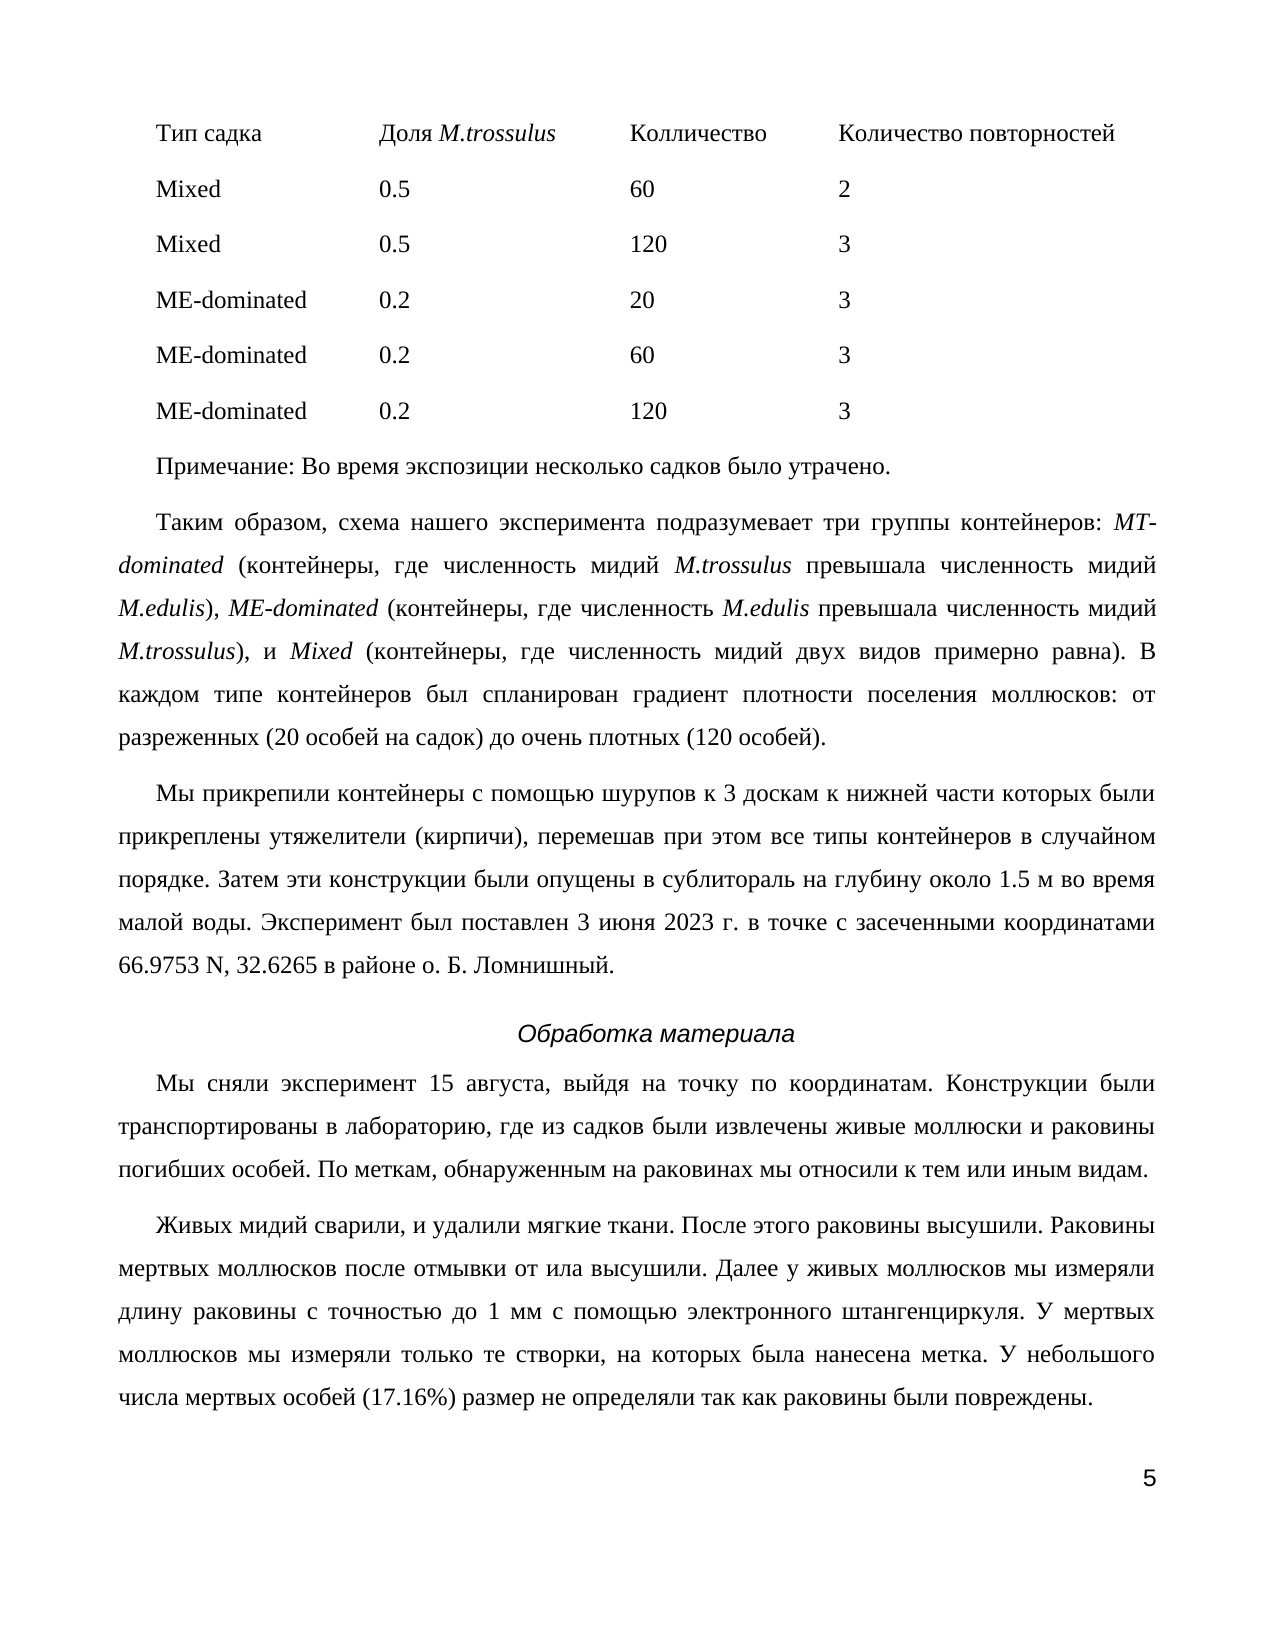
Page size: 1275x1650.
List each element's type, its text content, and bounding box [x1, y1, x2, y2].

table_header Колличество [581, 118, 789, 174]
table_cell 60 [581, 340, 789, 396]
table_cell 120 [581, 396, 789, 451]
table_cell 0.5 [330, 229, 581, 285]
text Примечание: Во время экспозиции несколько садков было утрачено. [118, 451, 1157, 480]
table_cell 0.5 [330, 174, 581, 229]
table_cell 120 [581, 229, 789, 285]
table_cell 60 [581, 174, 789, 229]
table_cell ME-dominated [107, 396, 330, 451]
table_cell 0.2 [330, 396, 581, 451]
table_cell 3 [789, 285, 1146, 340]
table_header Тип садка [107, 118, 330, 174]
table_header Доля M.trossulus [330, 118, 581, 174]
table_cell Mixed [107, 174, 330, 229]
table_cell 3 [789, 229, 1146, 285]
text Мы прикрепили контейнеры с помощью шурупов к 3 доскам к нижней части которых были прикреплены утяжелители (кирпичи), перемешав при этом все типы контейнеров в случайном порядке. Затем эти конструкции были опущены в сублитораль на глубину около 1.5 м во время малой воды. Эксперимент был поставлен 3 июня 2023 г. в точке с засеченными координатами 66.9753 N, 32.6265 в районе о. Б. Ломнишный. [118, 778, 1157, 979]
text Мы сняли эксперимент 15 августа, выйдя на точку по координатам. Конструкции были транспортированы в лабораторию, где из садков были извлечены живые моллюски и раковины погибших особей. По меткам, обнаруженным на раковинах мы относили к тем или иным видам. [118, 1068, 1157, 1183]
text Таким образом, схема нашего эксперимента подразумевает три группы контейнеров: MT-dominated (контейнеры, где численность мидий M.trossulus превышала численность мидий M.edulis), ME-dominated (контейнеры, где численность M.edulis превышала численность мидий M.trossulus), и Mixed (контейнеры, где численность мидий двух видов примерно равна). В каждом типе контейнеров был спланирован градиент плотности поселения моллюсков: от разреженных (20 особей на садок) до очень плотных (120 особей). [118, 507, 1157, 751]
table_cell 20 [581, 285, 789, 340]
table_cell 3 [789, 396, 1146, 451]
table_cell 0.2 [330, 340, 581, 396]
subtitle Обработка материала [118, 1019, 1157, 1047]
table_cell Mixed [107, 229, 330, 285]
table_cell 0.2 [330, 285, 581, 340]
table_cell 3 [789, 340, 1146, 396]
table_cell ME-dominated [107, 340, 330, 396]
table_cell ME-dominated [107, 285, 330, 340]
table_header Количество повторностей [789, 118, 1146, 174]
text Живых мидий сварили, и удалили мягкие ткани. После этого раковины высушили. Раковины мертвых моллюсков после отмывки от ила высушили. Далее у живых моллюсков мы измеряли длину раковины с точностью до 1 мм с помощью электронного штангенциркуля. У мертвых моллюсков мы измеряли только те створки, на которых была нанесена метка. У небольшого числа мертвых особей (17.16%) размер не определяли так как раковины были повреждены. [118, 1210, 1157, 1411]
table_cell 2 [789, 174, 1146, 229]
